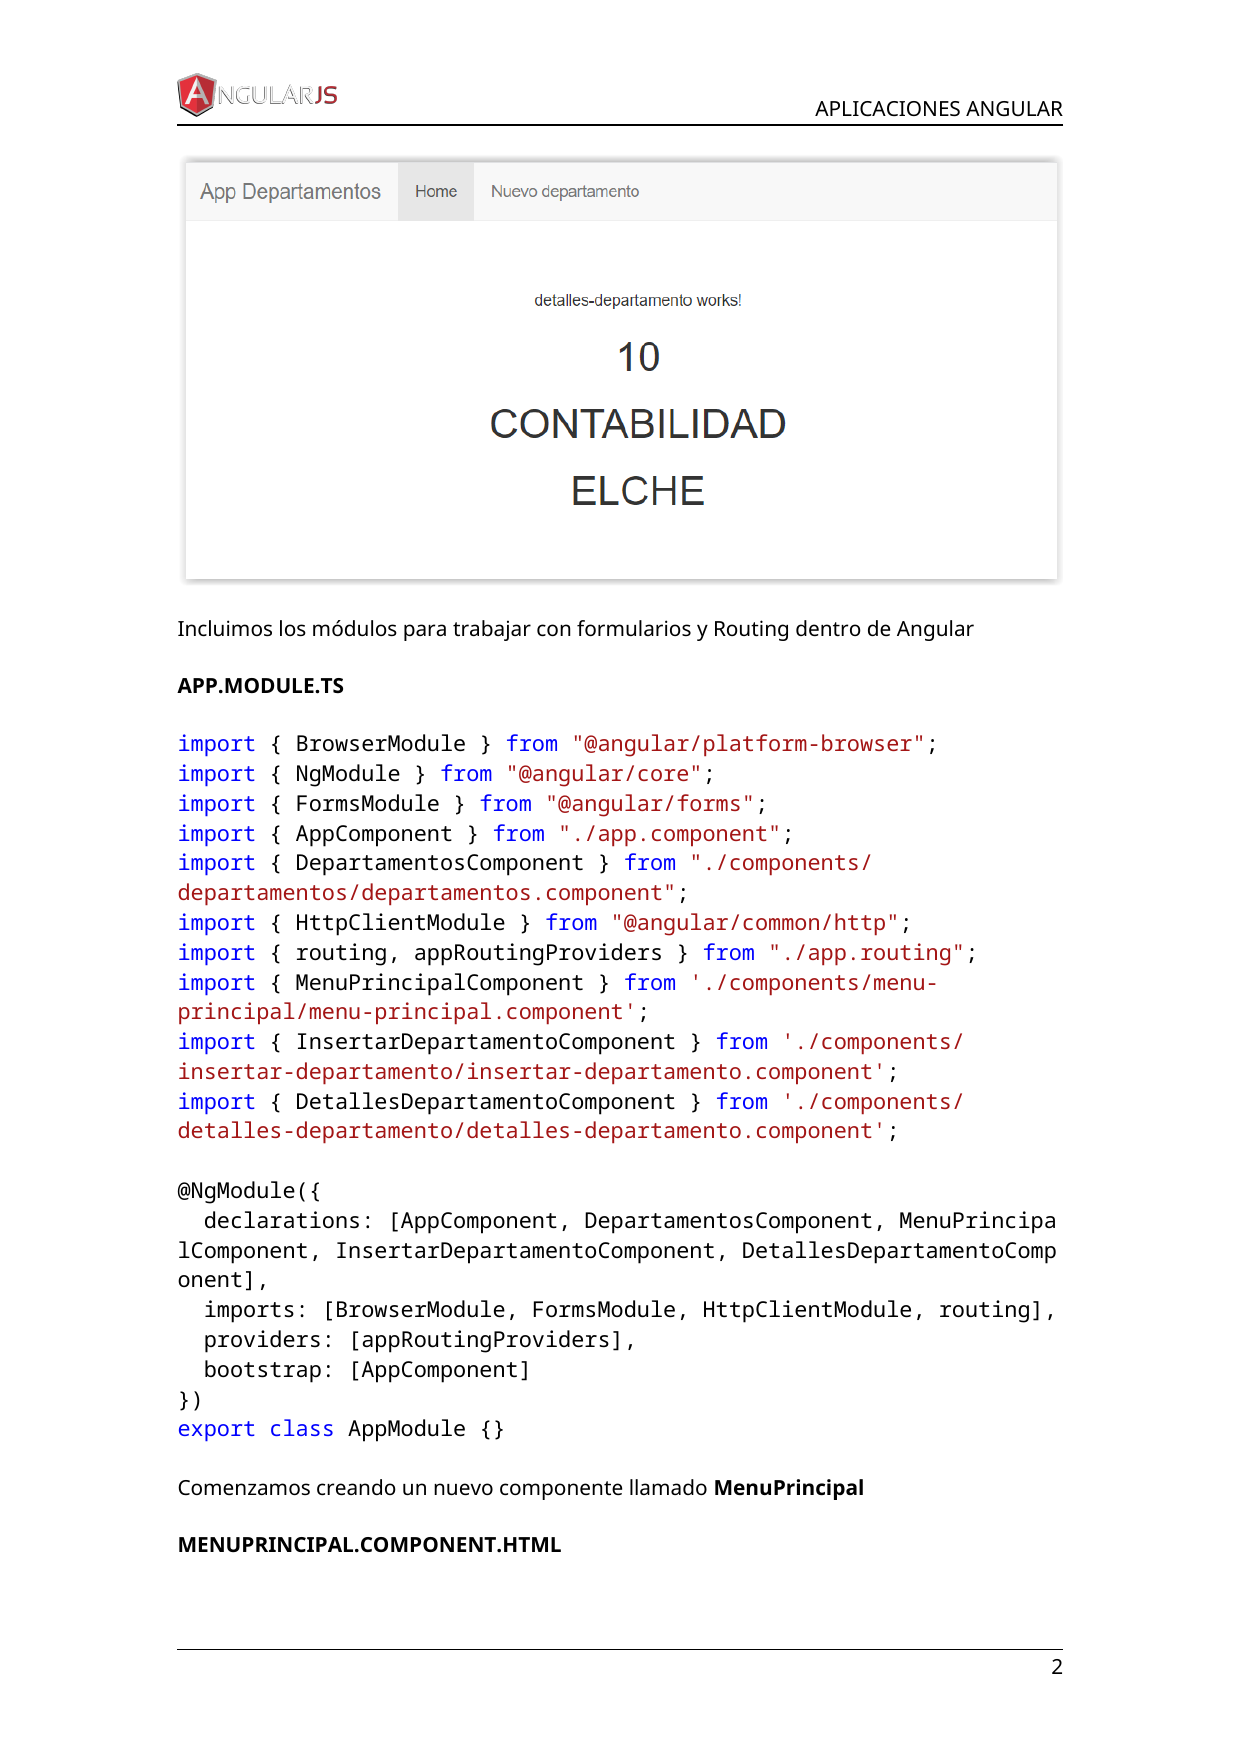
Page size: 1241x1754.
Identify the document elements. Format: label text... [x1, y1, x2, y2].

text import { MenuPrincipalComponent } from './components/menu-principal/menu-principal.component'; [177, 967, 1063, 1026]
picture [177, 73, 337, 117]
text import { DepartamentosComponent } from "./components/departamentos/departamentos.component"; [177, 847, 1063, 907]
text imports: [BrowserModule, FormsModule, HttpClientModule, routing], [177, 1294, 1063, 1324]
text import { DetallesDepartamentoComponent } from './components/detalles-departamento/detalles-departamento.component'; [177, 1086, 1063, 1145]
text import { routing, appRoutingProviders } from "./app.routing"; [177, 937, 1063, 967]
text @NgModule({ [177, 1175, 1063, 1205]
text export class AppModule {} [177, 1413, 1063, 1443]
text import { NgModule } from "@angular/core"; [177, 758, 1063, 788]
text import { FormsModule } from "@angular/forms"; [177, 788, 1063, 818]
text MENUPRINCIPAL.COMPONENT.HTML [177, 1530, 1063, 1558]
text declarations: [AppComponent, DepartamentosComponent, MenuPrincipalComponent, InsertarDepartamentoComponent, DetallesDepartamentoComponent], [177, 1205, 1063, 1294]
text import { HttpClientModule } from "@angular/common/http"; [177, 907, 1063, 937]
text bootstrap: [AppComponent] [177, 1354, 1063, 1384]
text Incluimos los módulos para trabajar con formularios y Routing dentro de Angular [177, 614, 1063, 643]
text providers: [appRoutingProviders], [177, 1324, 1063, 1354]
text import { InsertarDepartamentoComponent } from './components/insertar-departamento/insertar-departamento.component'; [177, 1026, 1063, 1086]
text APP.MODULE.TS [177, 671, 1063, 700]
text import { AppComponent } from "./app.component"; [177, 818, 1063, 847]
text }) [177, 1384, 1063, 1413]
text Comenzamos creando un nuevo componente llamado MenuPrincipal [177, 1473, 1063, 1501]
picture [177, 153, 1063, 586]
text import { BrowserModule } from "@angular/platform-browser"; [177, 728, 1063, 758]
